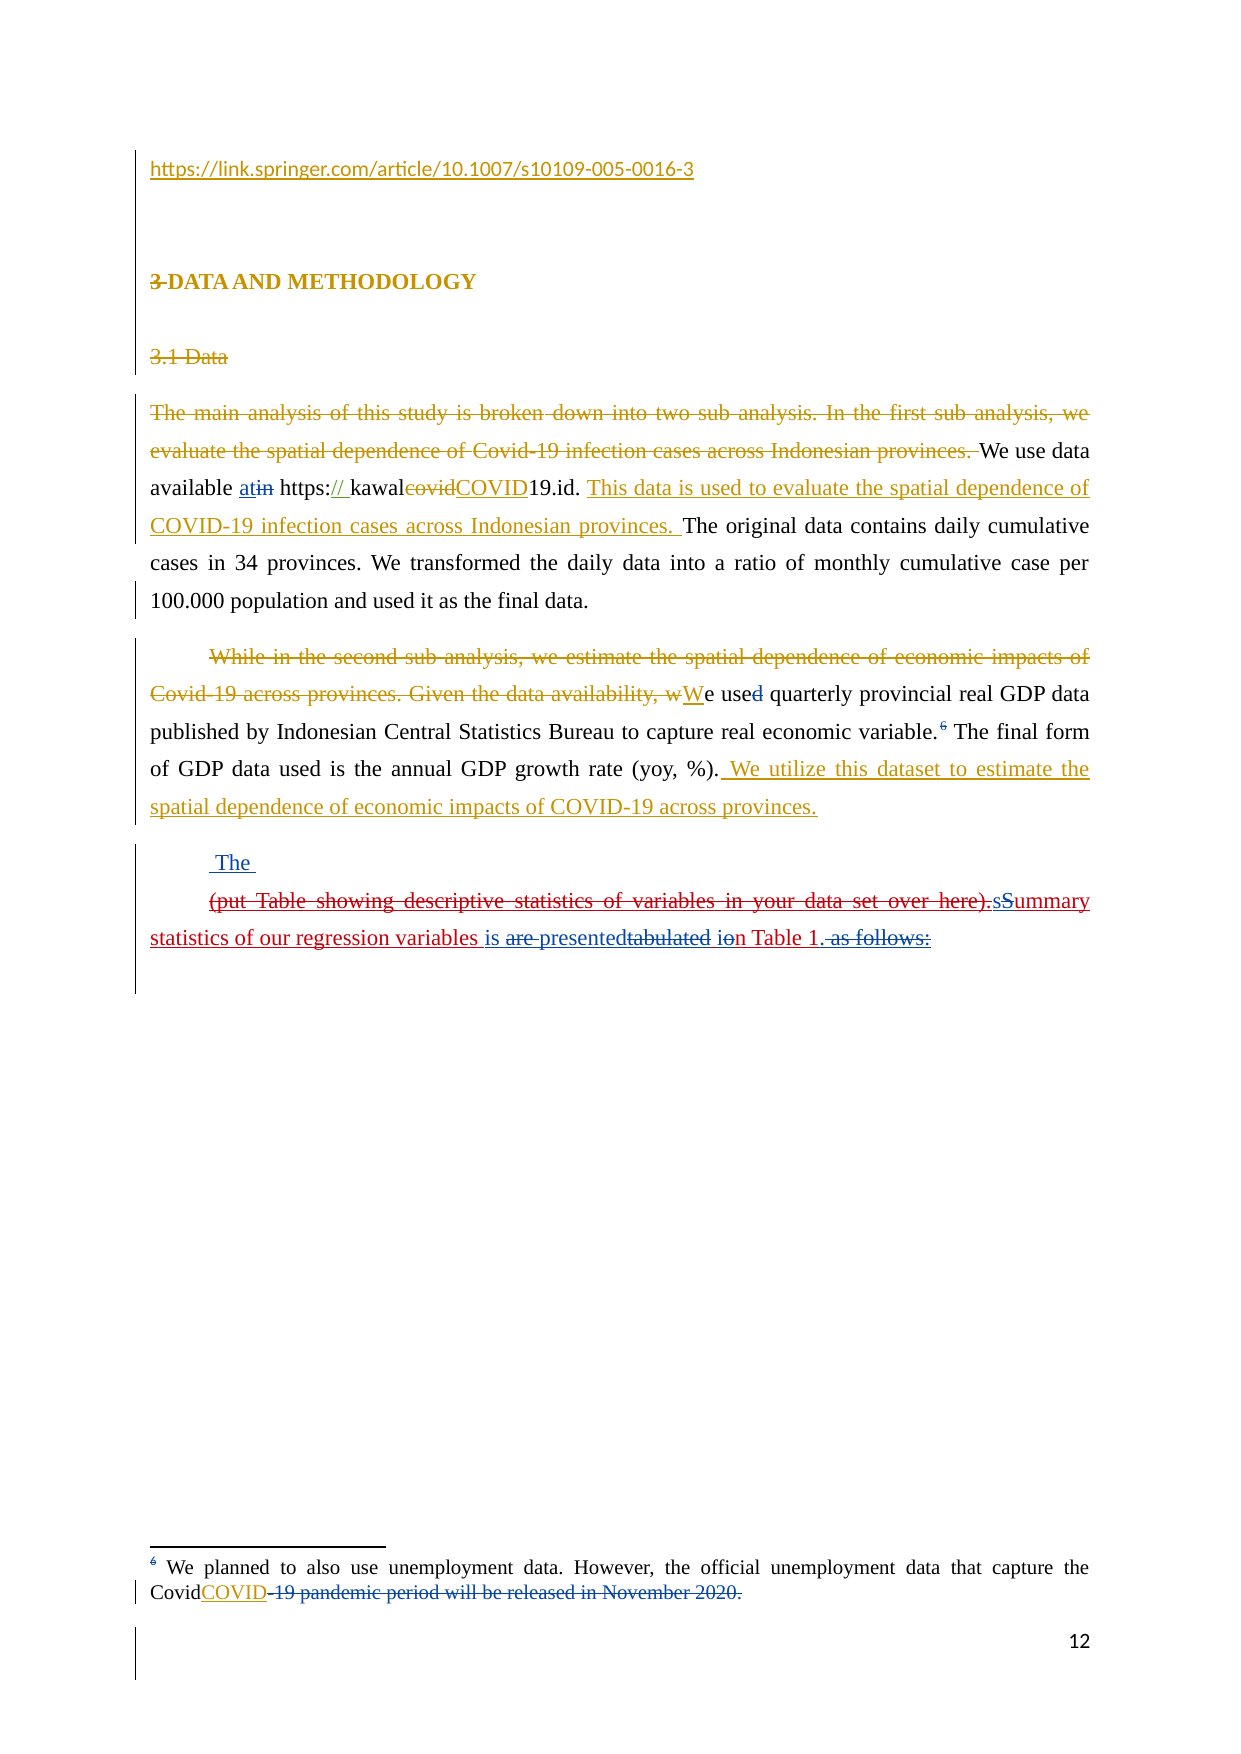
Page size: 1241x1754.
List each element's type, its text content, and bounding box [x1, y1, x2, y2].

text We use data available https:kawal19.id. The original data contains daily cumulative cases in 34 provinces. We transformed the daily data into a ratio of monthly cumulative case per 100.000 population and used it as the final data. [150, 394, 1090, 414]
text e use quarterly provincial real GDP data published by Indonesian Central Statistics Bureau to capture real economic variable. The final form of GDP data used is the annual GDP growth rate (yoy, %). [150, 637, 1090, 825]
text We use data available https:kawal19.id. The original data contains daily cumulative cases in 34 provinces. We transformed the daily data into a ratio of monthly cumulative case per 100.000 population and used it as the final data. [150, 415, 1090, 619]
text Data and Methodology [150, 262, 1090, 300]
